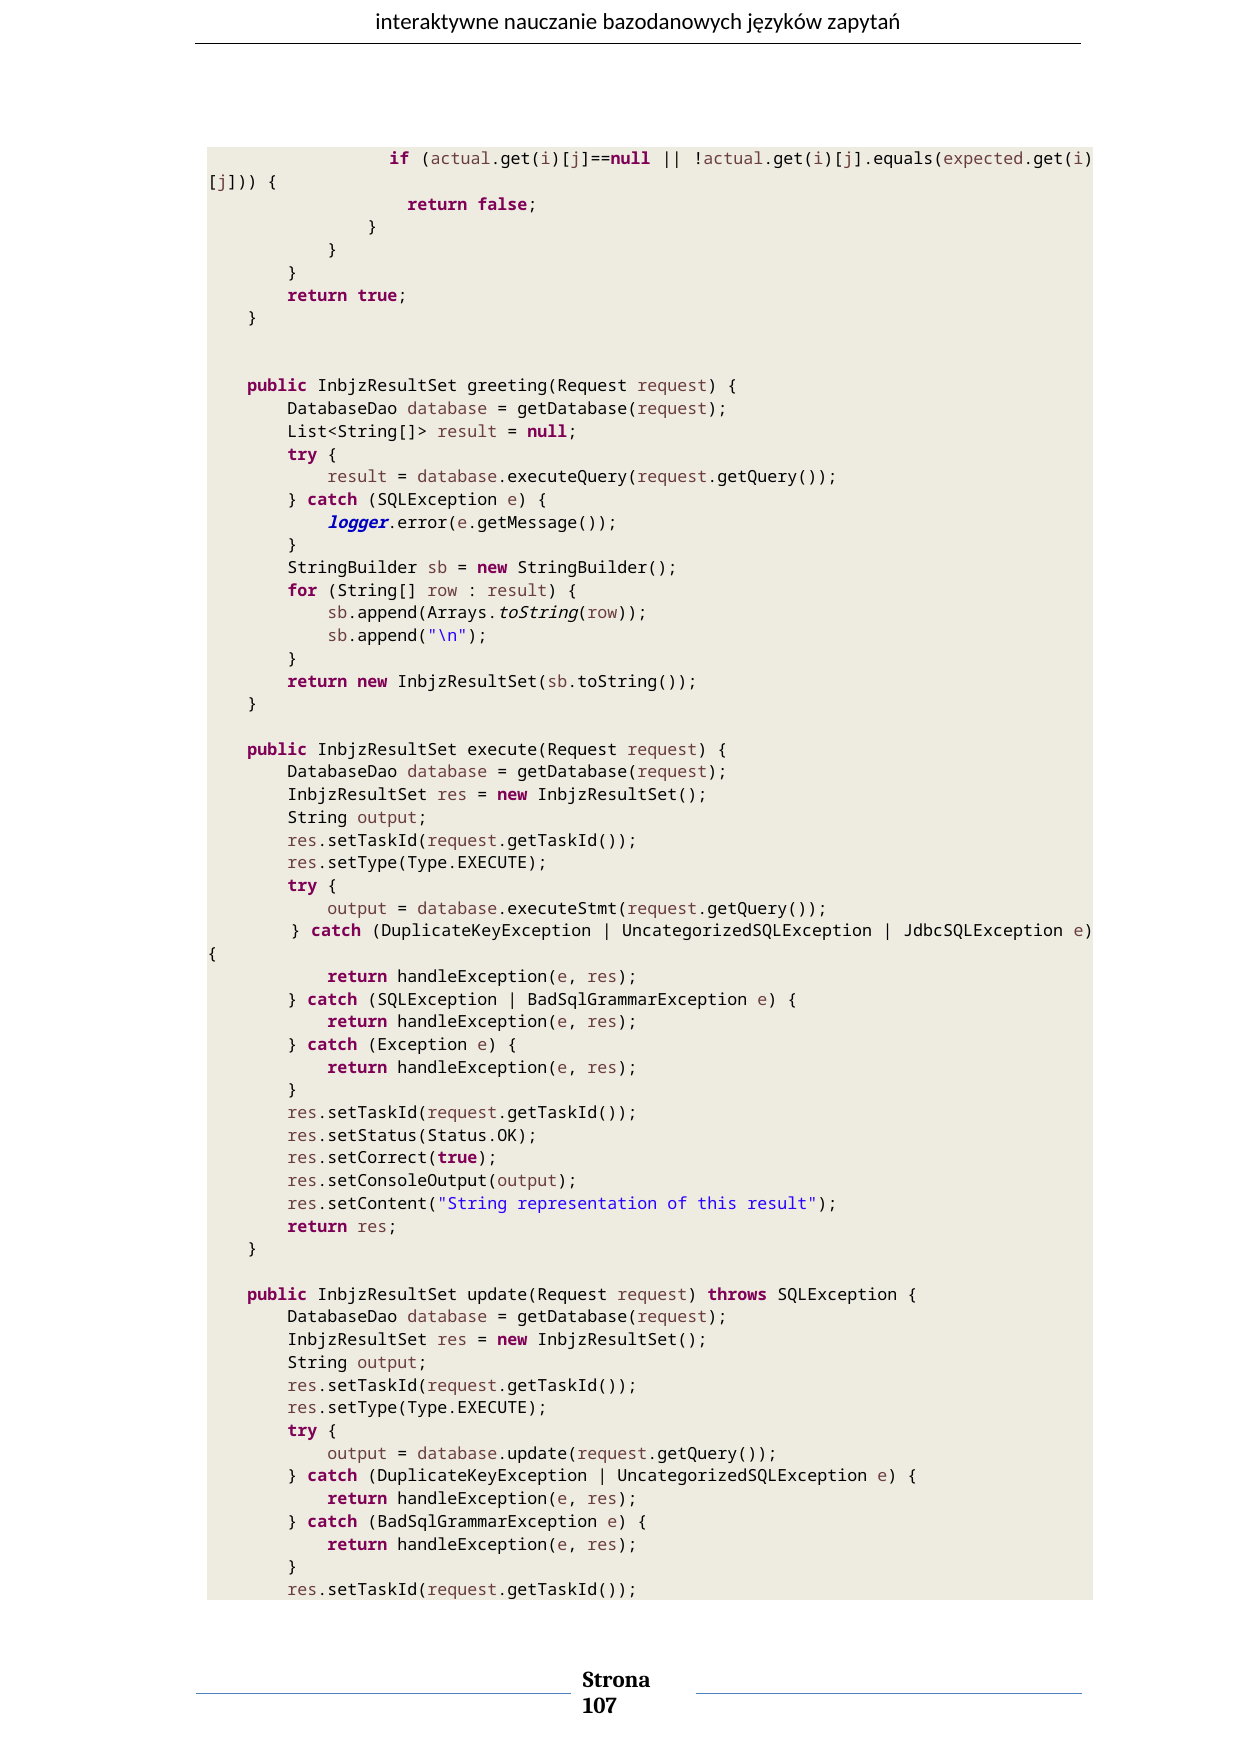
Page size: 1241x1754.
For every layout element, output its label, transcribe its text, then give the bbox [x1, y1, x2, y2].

text output = database.update(request.getQuery()); [207, 1441, 1093, 1464]
text public InbjzResultSet execute(Request request) { [207, 737, 1093, 760]
text } [207, 1078, 1093, 1101]
text public InbjzResultSet update(Request request) throws SQLException { [207, 1282, 1093, 1305]
text } [207, 533, 1093, 556]
text } [207, 692, 1093, 715]
text return handleException(e, res); [207, 1532, 1093, 1555]
text } catch (Exception e) { [207, 1033, 1093, 1055]
text return new InbjzResultSet(sb.toString()); [207, 669, 1093, 692]
text output = database.executeStmt(request.getQuery()); [207, 896, 1093, 919]
text res.setType(Type.EXECUTE); [207, 1396, 1093, 1419]
text DatabaseDao database = getDatabase(request); [207, 1305, 1093, 1328]
text DatabaseDao database = getDatabase(request); [207, 760, 1093, 783]
text sb.append(Arrays.toString(row)); [207, 601, 1093, 624]
text try { [207, 874, 1093, 896]
text } [207, 1237, 1093, 1260]
text } [207, 647, 1093, 669]
text } [207, 261, 1093, 283]
text String output; [207, 1351, 1093, 1373]
text } catch (BadSqlGrammarException e) { [207, 1509, 1093, 1532]
text sb.append("\n"); [207, 624, 1093, 647]
text InbjzResultSet res = new InbjzResultSet(); [207, 1328, 1093, 1351]
text DatabaseDao database = getDatabase(request); [207, 397, 1093, 419]
text return handleException(e, res); [207, 1487, 1093, 1509]
text } [207, 306, 1093, 329]
text res.setConsoleOutput(output); [207, 1169, 1093, 1192]
text return handleException(e, res); [207, 1055, 1093, 1078]
text res.setCorrect(true); [207, 1146, 1093, 1169]
text String output; [207, 806, 1093, 828]
text res.setContent("String representation of this result"); [207, 1192, 1093, 1214]
text } catch (SQLException | BadSqlGrammarException e) { [207, 987, 1093, 1010]
text if (actual.get(i)[j]==null || !actual.get(i)[j].equals(expected.get(i)[j])) { [207, 147, 1093, 192]
text res.setTaskId(request.getTaskId()); [207, 1373, 1093, 1396]
text try { [207, 1419, 1093, 1441]
text return handleException(e, res); [207, 964, 1093, 987]
text res.setStatus(Status.OK); [207, 1123, 1093, 1146]
text return res; [207, 1214, 1093, 1237]
text res.setTaskId(request.getTaskId()); [207, 1578, 1093, 1600]
text } [207, 215, 1093, 238]
text return handleException(e, res); [207, 1010, 1093, 1033]
text res.setType(Type.EXECUTE); [207, 851, 1093, 874]
text try { [207, 442, 1093, 465]
text } catch (SQLException e) { [207, 488, 1093, 510]
text } [207, 1555, 1093, 1578]
text } catch (DuplicateKeyException | UncategorizedSQLException | JdbcSQLException e) { [207, 919, 1093, 964]
text } catch (DuplicateKeyException | UncategorizedSQLException e) { [207, 1464, 1093, 1487]
text return false; [207, 192, 1093, 215]
text InbjzResultSet res = new InbjzResultSet(); [207, 783, 1093, 806]
text result = database.executeQuery(request.getQuery()); [207, 465, 1093, 488]
text logger.error(e.getMessage()); [207, 510, 1093, 533]
text for (String[] row : result) { [207, 578, 1093, 601]
text StringBuilder sb = new StringBuilder(); [207, 556, 1093, 578]
text List<String[]> result = null; [207, 419, 1093, 442]
text return true; [207, 283, 1093, 306]
text } [207, 238, 1093, 261]
text res.setTaskId(request.getTaskId()); [207, 1101, 1093, 1123]
text public InbjzResultSet greeting(Request request) { [207, 374, 1093, 397]
text res.setTaskId(request.getTaskId()); [207, 828, 1093, 851]
